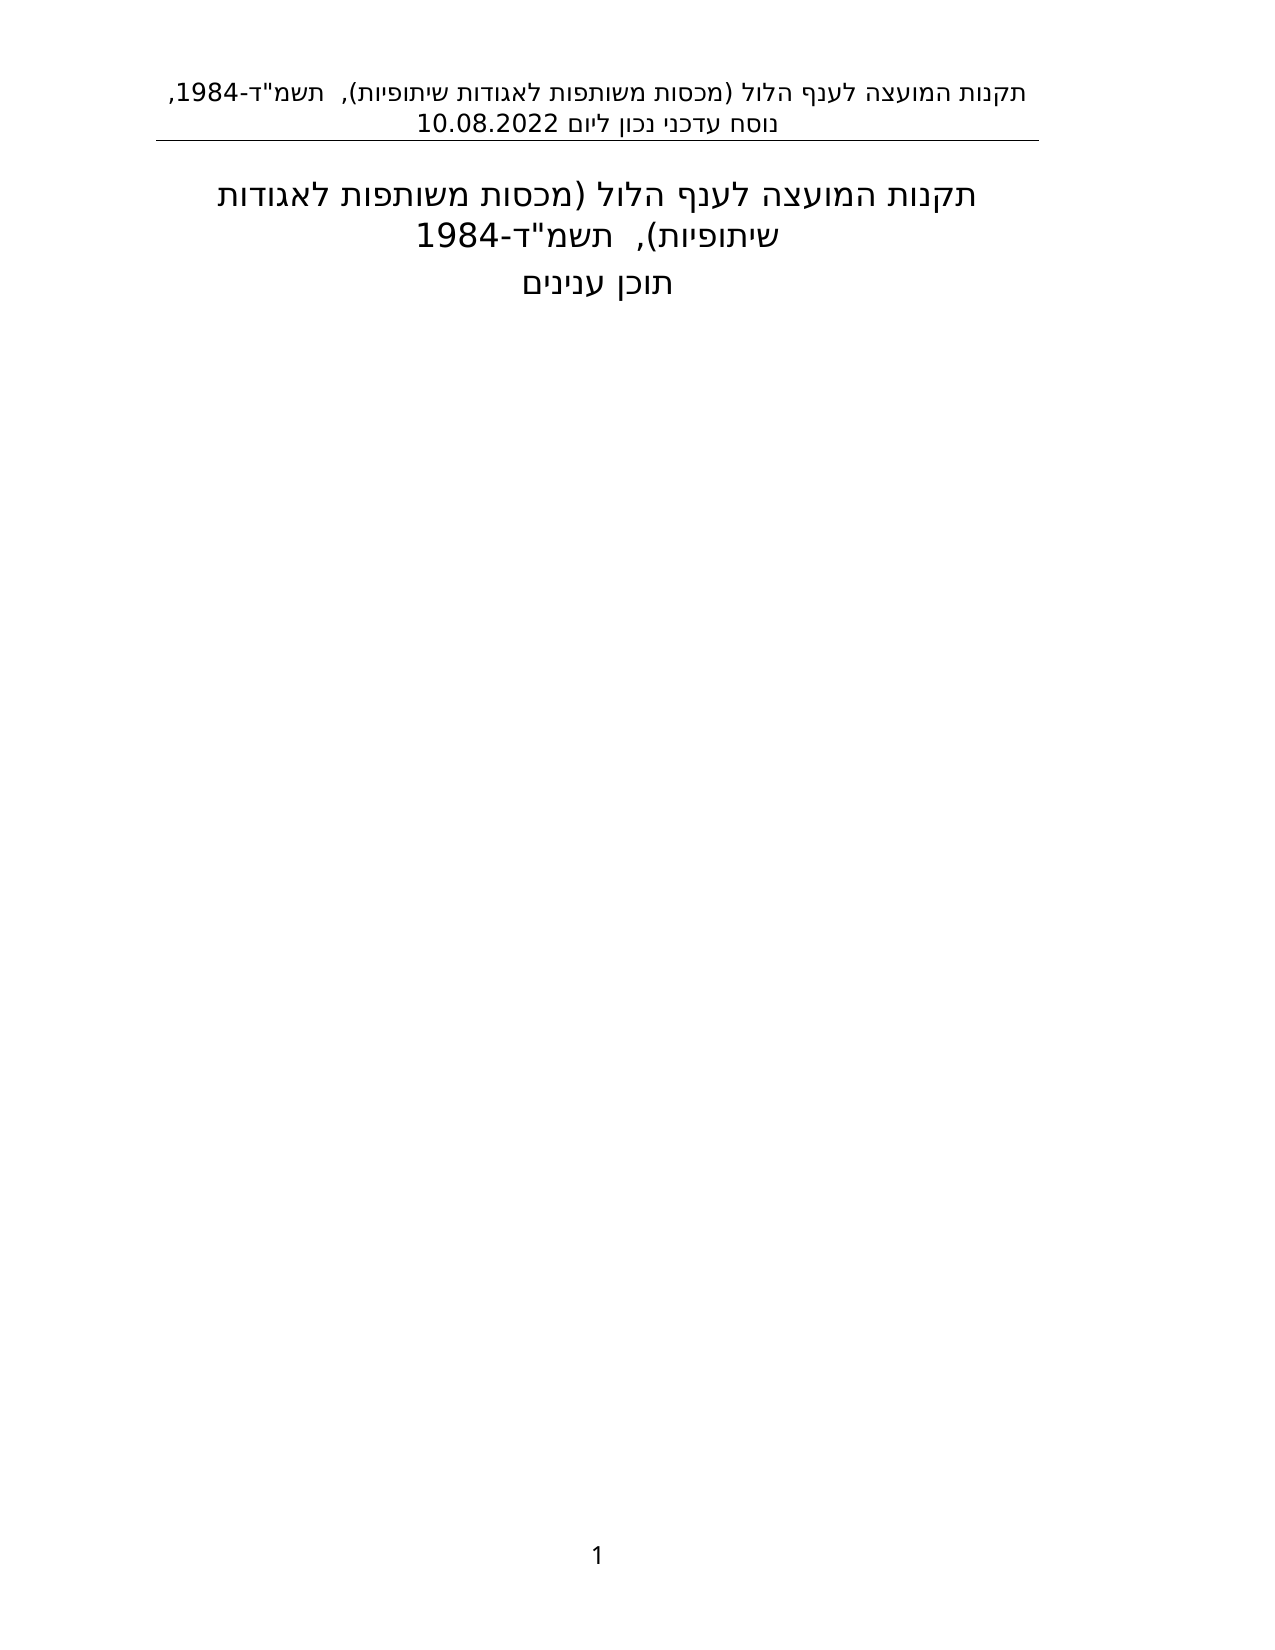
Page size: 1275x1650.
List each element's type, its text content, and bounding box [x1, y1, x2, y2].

text תוכן ענינים [156, 270, 1039, 308]
text תקנות המועצה לענף הלול (מכסות משותפות לאגודות שיתופיות), תשמ"ד-1984 [156, 182, 1039, 261]
